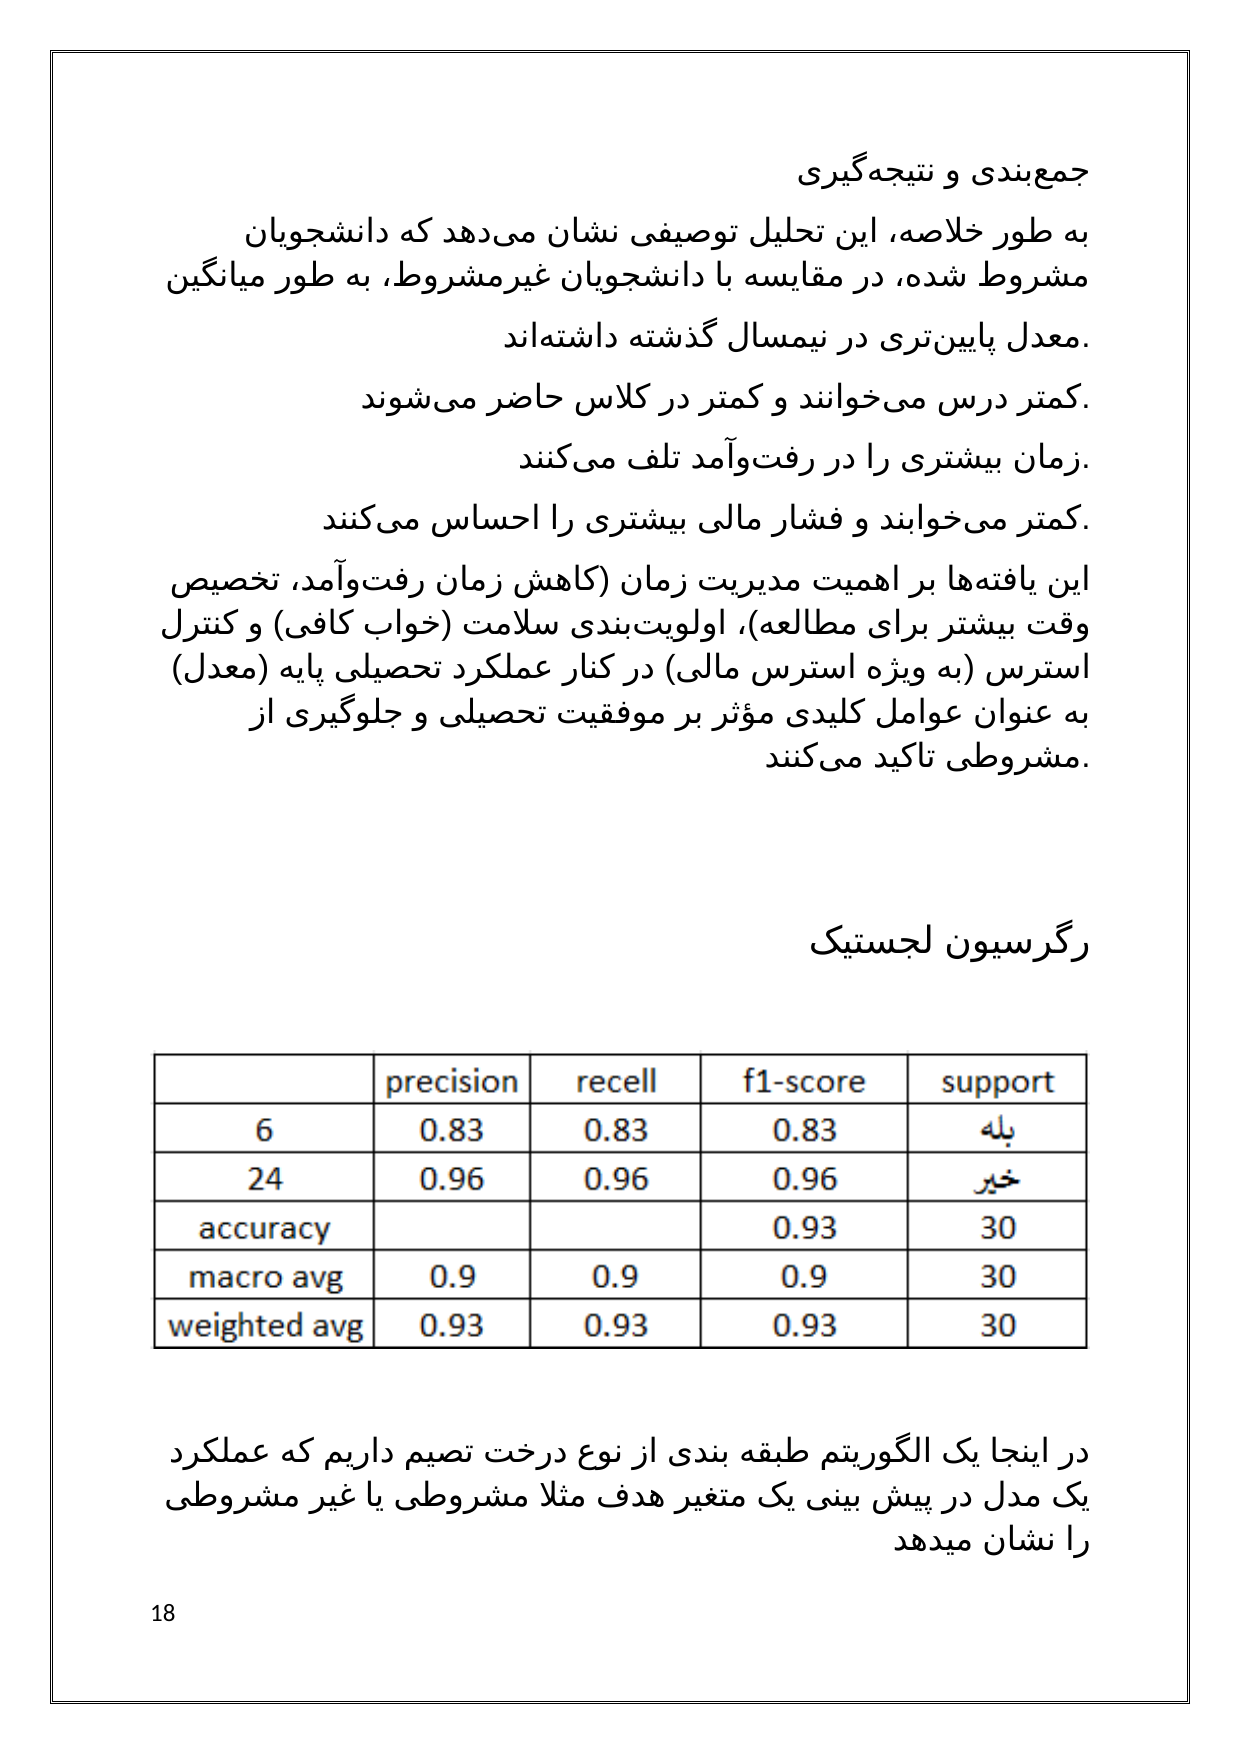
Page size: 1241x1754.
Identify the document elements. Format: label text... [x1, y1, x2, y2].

text زمان بیشتری را در رفت‌وآمد تلف می‌کنند. [187, 437, 1090, 476]
picture [150, 1050, 1090, 1349]
text به طور خلاصه، این تحلیل توصیفی نشان می‌دهد که دانشجویان مشروط شده، در مقایسه با دانشجویان غیرمشروط، به طور میانگین [150, 211, 1090, 293]
text کمتر درس می‌خوانند و کمتر در کلاس حاضر می‌شوند. [187, 377, 1090, 415]
text در اینجا یک الگوریتم طبقه بندی از نوع درخت تصیم داریم که عملکرد یک مدل در پیش بینی یک متغیر هدف مثلا مشروطی یا غیر مشروطی را نشان میدهد [150, 1431, 1090, 1558]
text رگرسیون لجستیک [150, 918, 1090, 961]
text کمتر می‌خوابند و فشار مالی بیشتری را احساس می‌کنند. [187, 498, 1090, 537]
text این یافته‌ها بر اهمیت مدیریت زمان (کاهش زمان رفت‌وآمد، تخصیص وقت بیشتر برای مطالعه)، اولویت‌بندی سلامت (خواب کافی) و کنترل استرس (به ویژه استرس مالی) در کنار عملکرد تحصیلی پایه (معدل) به عنوان عوامل کلیدی مؤثر بر موفقیت تحصیلی و جلوگیری از مشروطی تاکید می‌کنند. [150, 559, 1090, 774]
text معدل پایین‌تری در نیمسال گذشته داشته‌اند. [187, 316, 1090, 354]
text جمع‌بندی و نتیجه‌گیری [150, 150, 1090, 188]
